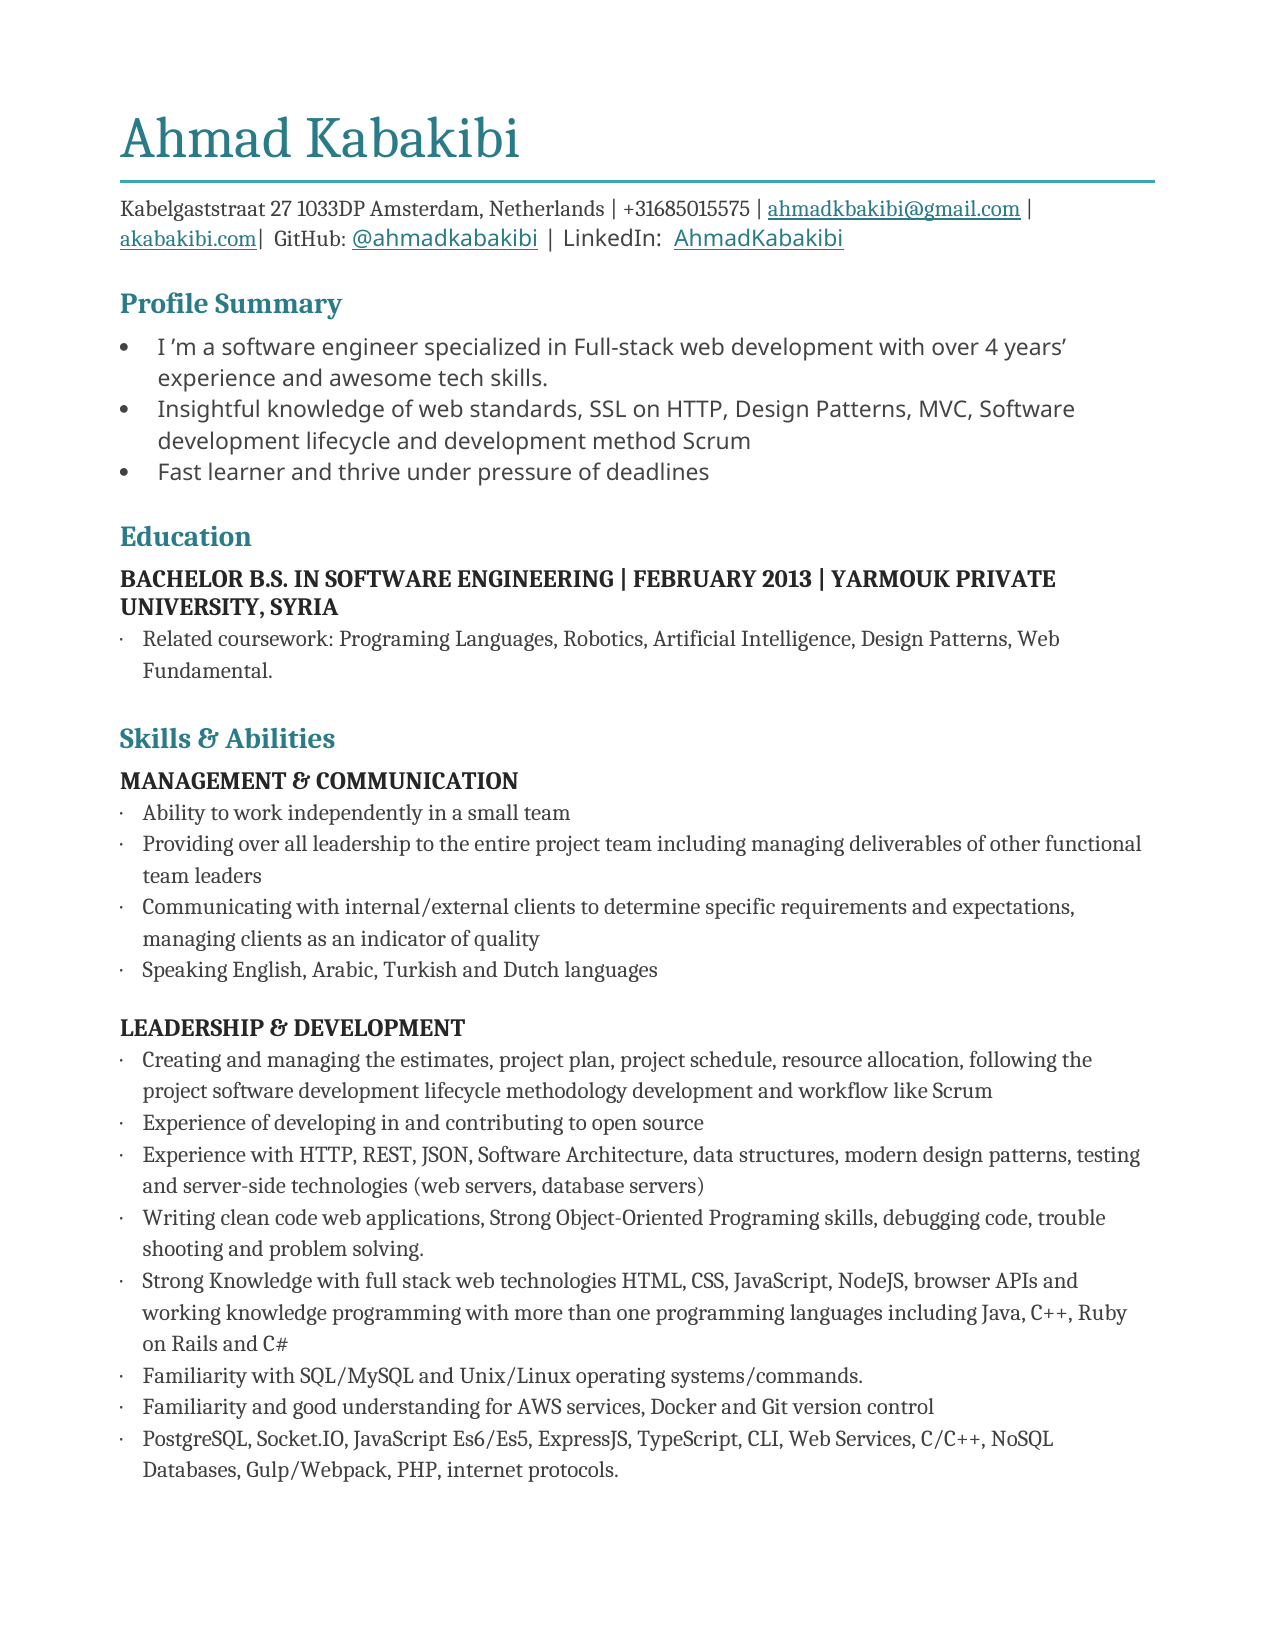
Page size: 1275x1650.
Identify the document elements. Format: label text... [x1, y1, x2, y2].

subtitle Bachelor B.s. in software Engineering | February 2013 | Yarmouk Private University, Syria [120, 564, 1155, 622]
list Fast learner and thrive under pressure of deadlines [120, 456, 1155, 487]
list Familiarity with SQL/MySQL and Unix/Linux operating systems/commands. [120, 1362, 1155, 1389]
subtitle & Communication [120, 767, 1155, 795]
list Insightful knowledge of web standards, SSL on HTTP, Design Patterns, MVC, Software development lifecycle and development method Scrum [120, 393, 1155, 456]
list I ’m a software engineer specialized in Full-stack web development with over 4 years’ experience and awesome tech skills. [120, 331, 1155, 393]
list PostgreSQL, Socket.IO, JavaScript Es6/Es5, ExpressJS, TypeScript, CLI, Web Services, C/C++, NoSQL Databases, Gulp/Webpack, PHP, internet protocols. [120, 1426, 1155, 1483]
subtitle & Development [120, 1014, 1155, 1043]
list Speaking English, Arabic, Turkish and Dutch languages [120, 957, 1155, 984]
list Experience of developing in and contributing to open source [120, 1110, 1155, 1136]
list Strong Knowledge with full stack web technologies HTML, CSS, JavaScript, NodeJS, browser APIs and working knowledge programming with more than one programming languages including Java, C++, Ruby on Rails and C# [120, 1268, 1155, 1357]
list Familiarity and good understanding for AWS services, Docker and Git version control [120, 1394, 1155, 1420]
subtitle Profile Summary [120, 287, 1155, 321]
list Ability to work independently in a small team [120, 799, 1155, 826]
list Providing over all leadership to the entire project team including managing deliverables of other functional team leaders [120, 831, 1155, 889]
text Kabelgaststraat 27 1033DP Amsterdam, Netherlands | +31685015575 | ahmadkbakibi@gmail.com | akabakibi.com| GitHub: @ahmadkabakibi | LinkedIn: AhmadKabakibi [120, 196, 1155, 254]
list Experience with HTTP, REST, JSON, Software Architecture, data structures, modern design patterns, testing and server-side technologies (web servers, database servers) [120, 1141, 1155, 1199]
list Writing clean code web applications, Strong Object-Oriented Programing skills, debugging code, trouble shooting and problem solving. [120, 1204, 1155, 1262]
list Creating and managing the estimates, project plan, project schedule, resource allocation, following the project software development lifecycle methodology development and workflow like Scrum [120, 1047, 1155, 1105]
list Related coursework: Programing Languages, Robotics, Artificial Intelligence, Design Patterns, Web Fundamental. [120, 626, 1155, 684]
list Communicating with internal/external clients to determine specific requirements and expectations, managing clients as an indicator of quality [120, 894, 1155, 952]
title Ahmad Kabakibi [120, 105, 1155, 180]
